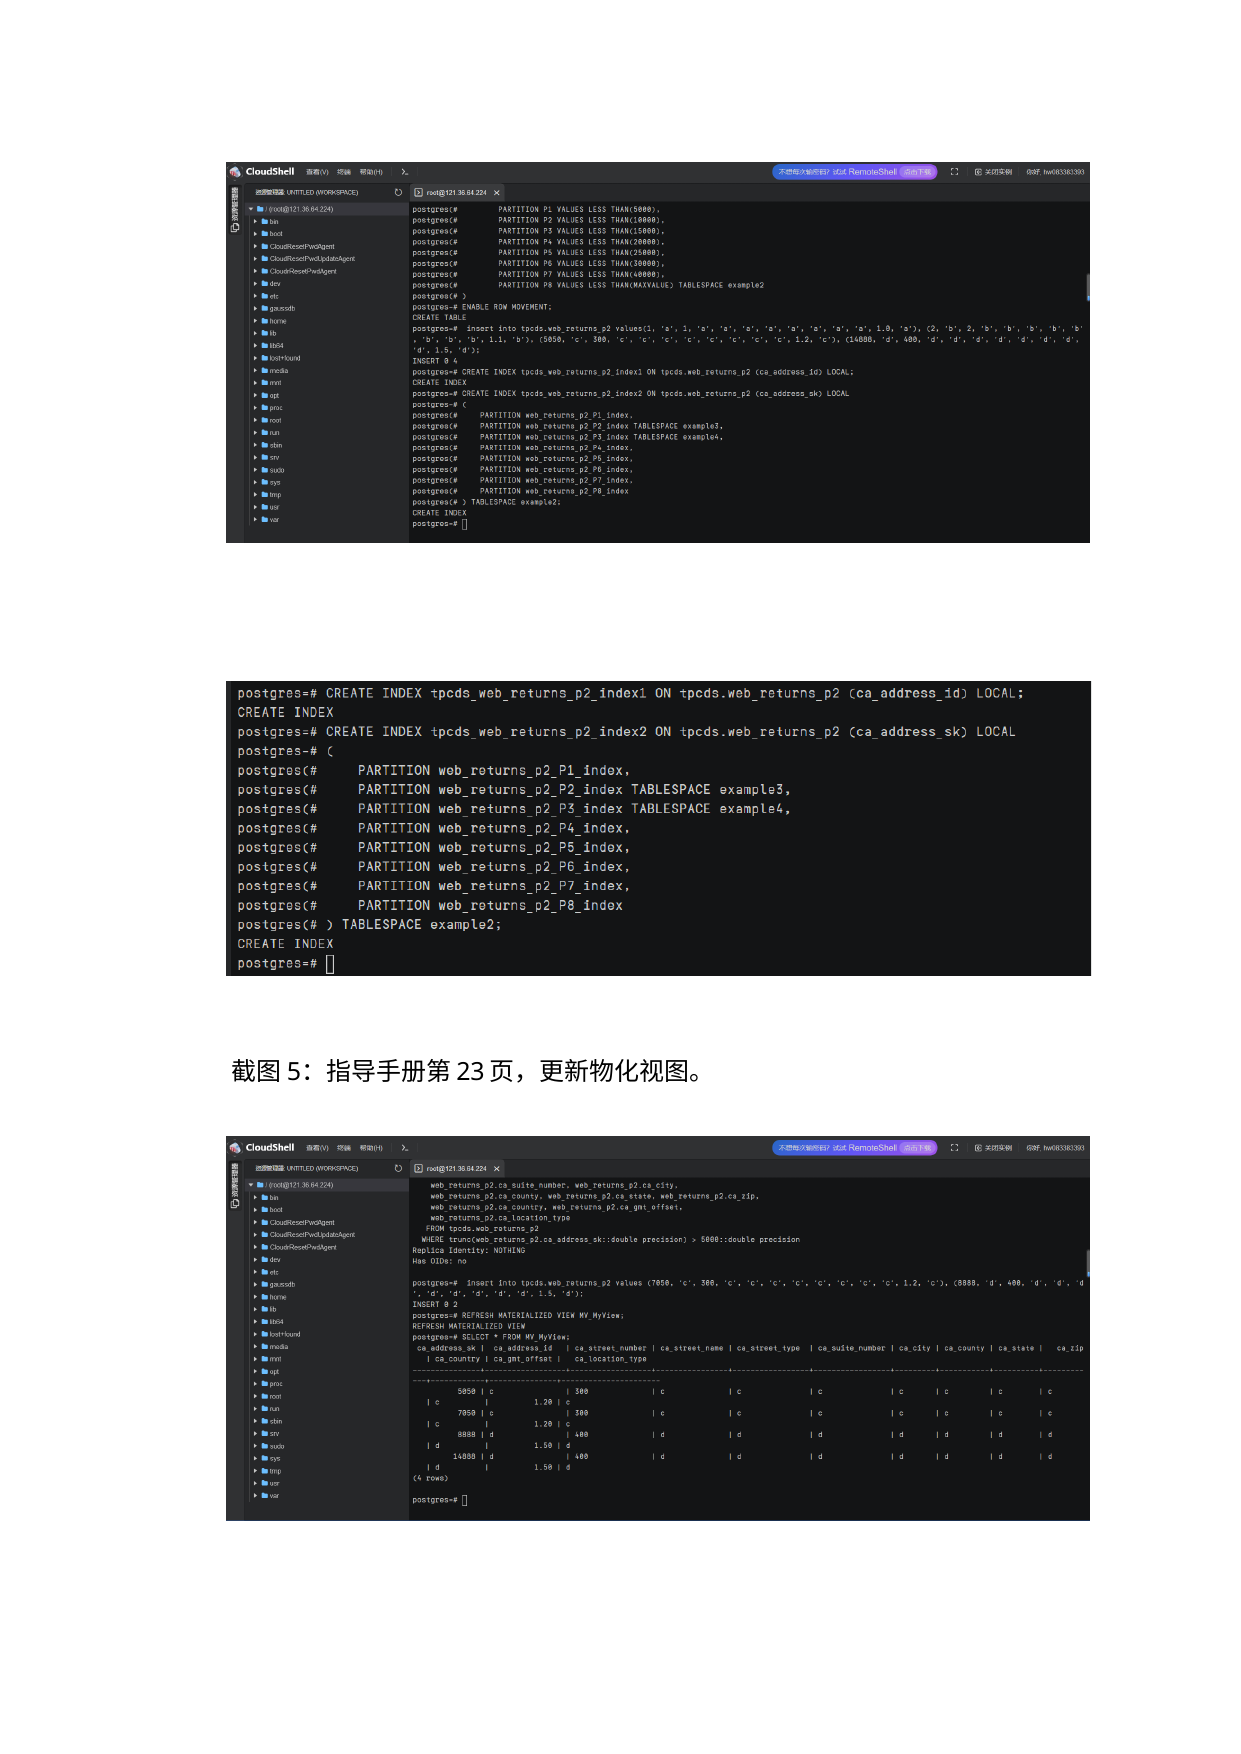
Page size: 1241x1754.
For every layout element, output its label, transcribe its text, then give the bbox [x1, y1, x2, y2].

picture [226, 681, 1092, 976]
picture [226, 162, 1090, 543]
list 截图5：指导手册第23页，更新物化视图。 [187, 1037, 1053, 1102]
picture [226, 1136, 1090, 1521]
